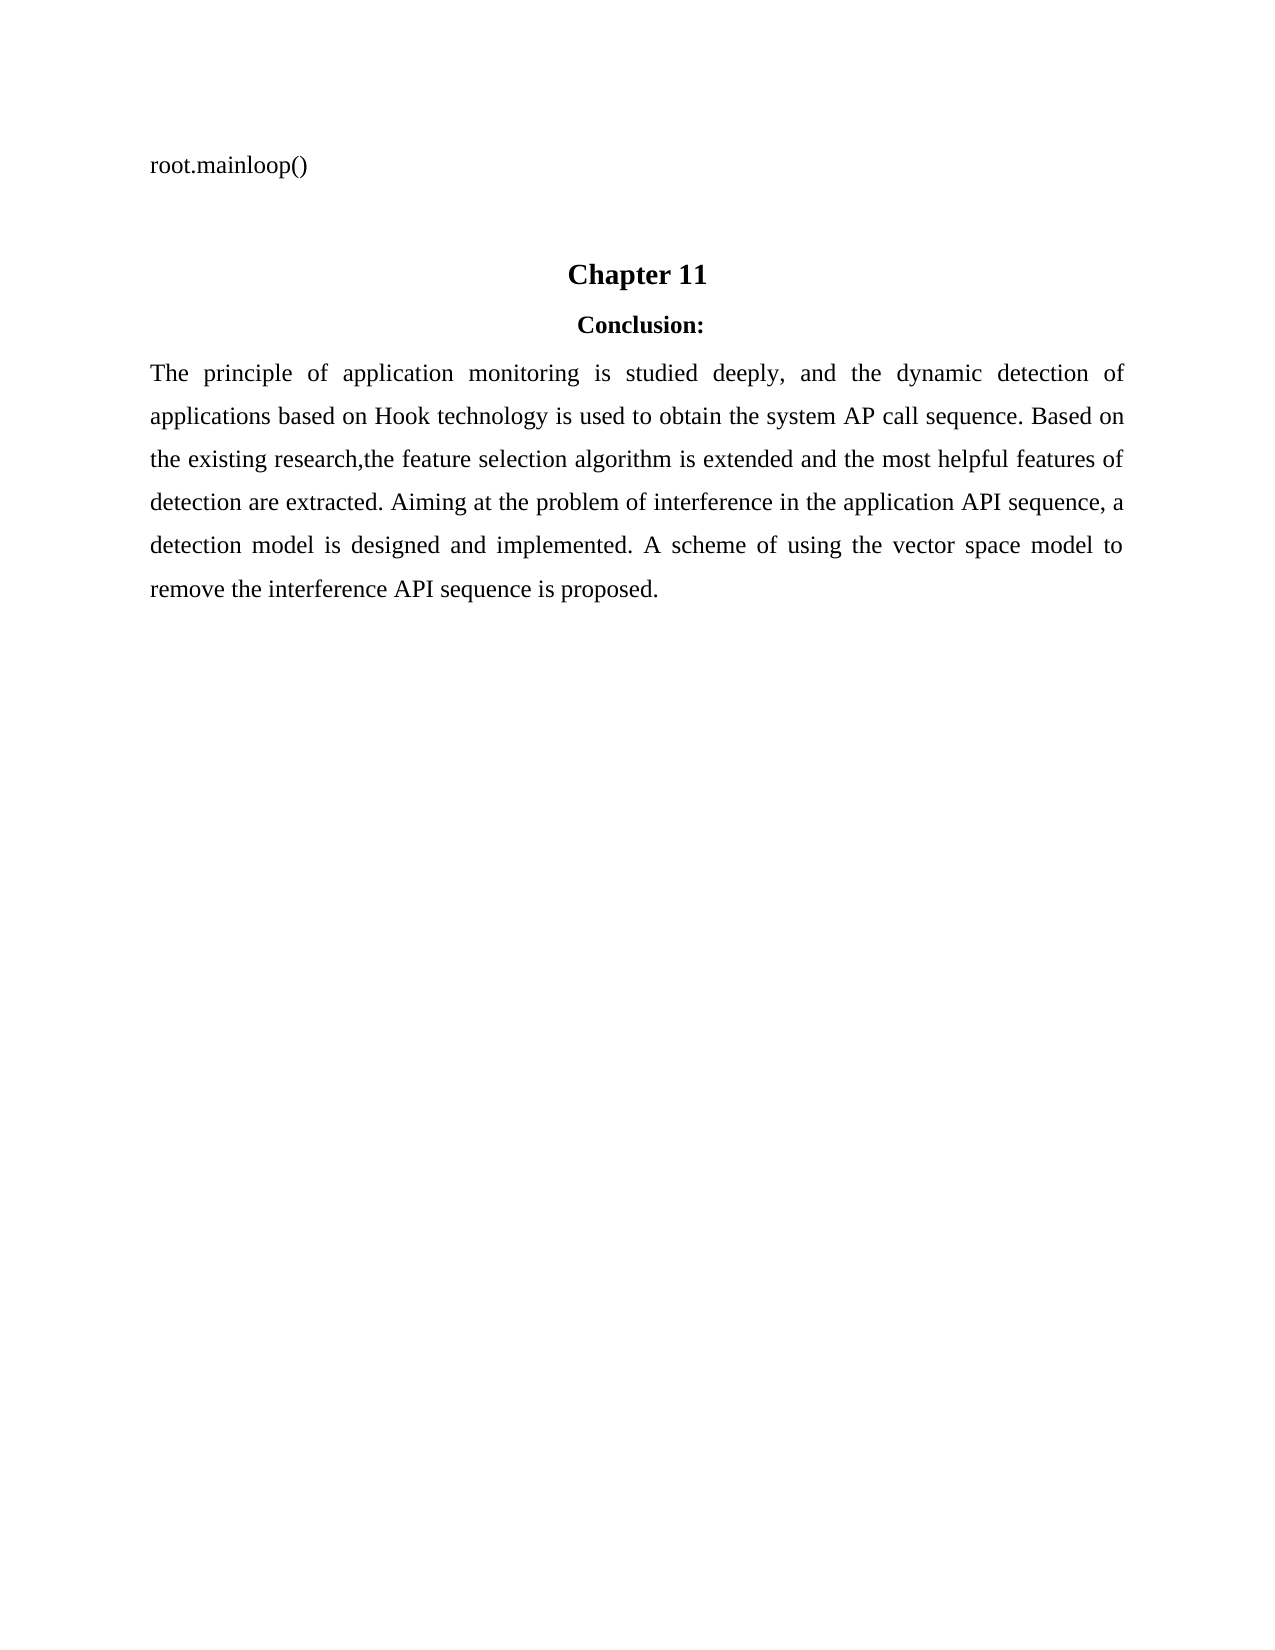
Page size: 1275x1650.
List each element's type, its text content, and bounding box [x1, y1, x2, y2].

text The principle of application monitoring is studied deeply, and the dynamic detection of applications based on Hook technology is used to obtain the system AP call sequence. Based on the existing research,the feature selection algorithm is extended and the most helpful features of detection are extracted. Aiming at the problem of interference in the application API sequence, a detection model is designed and implemented. A scheme of using the vector space model to remove the interference API sequence is proposed. [150, 358, 1125, 602]
text Conclusion: [150, 310, 1125, 339]
text root.mainloop() [150, 150, 1125, 179]
text Chapter 11 [150, 257, 1125, 291]
